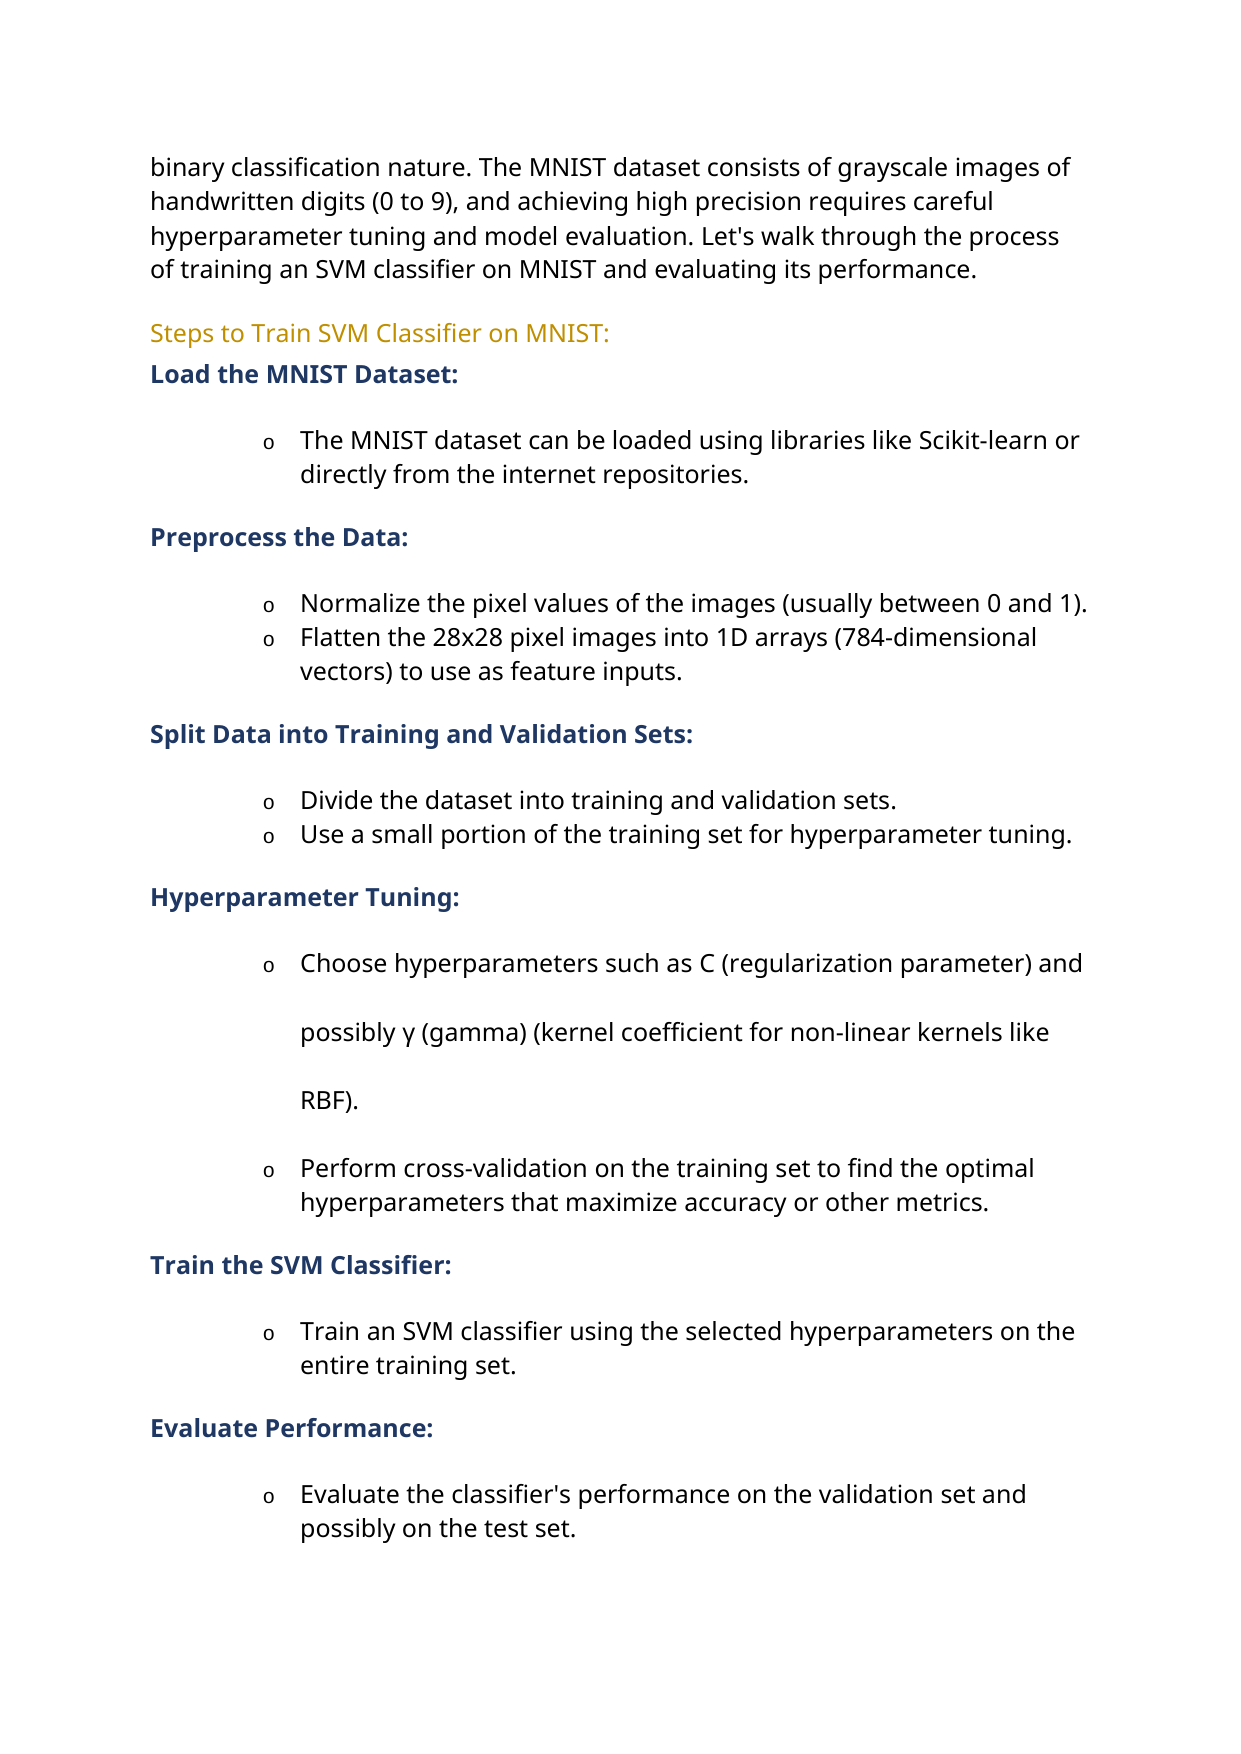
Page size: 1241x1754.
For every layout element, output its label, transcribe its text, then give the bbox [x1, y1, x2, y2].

list Evaluate the classifier's performance on the validation set and possibly on the test set. [262, 1477, 1090, 1545]
subtitle Preprocess the Data: [150, 519, 1090, 554]
list The MNIST dataset can be loaded using libraries like Scikit-learn or directly from the internet repositories. [262, 422, 1090, 490]
list Divide the dataset into training and validation sets. [262, 783, 1090, 817]
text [150, 150, 1090, 286]
list Normalize the pixel values of the images (usually between 0 and 1). [262, 586, 1090, 619]
subtitle Load the MNIST Dataset: [150, 356, 1090, 390]
list Perform cross-validation on the training set to find the optimal hyperparameters that maximize accuracy or other metrics. [262, 1150, 1090, 1218]
list Train an SVM classifier using the selected hyperparameters on the entire training set. [262, 1314, 1090, 1382]
subtitle Evaluate Performance: [150, 1411, 1090, 1445]
list Use a small portion of the training set for hyperparameter tuning. [262, 817, 1090, 851]
list Choose hyperparameters such as C (regularization parameter) and possibly γ (gamma) (kernel coefficient for non-linear kernels like RBF). [262, 946, 1090, 1116]
subtitle Train the SVM Classifier: [150, 1248, 1090, 1282]
subtitle Hyperparameter Tuning: [150, 880, 1090, 914]
subtitle Split Data into Training and Validation Sets: [150, 717, 1090, 751]
subtitle Steps to Train SVM Classifier on MNIST: [150, 315, 1090, 349]
list Flatten the 28x28 pixel images into 1D arrays (784-dimensional vectors) to use as feature inputs. [262, 619, 1090, 688]
